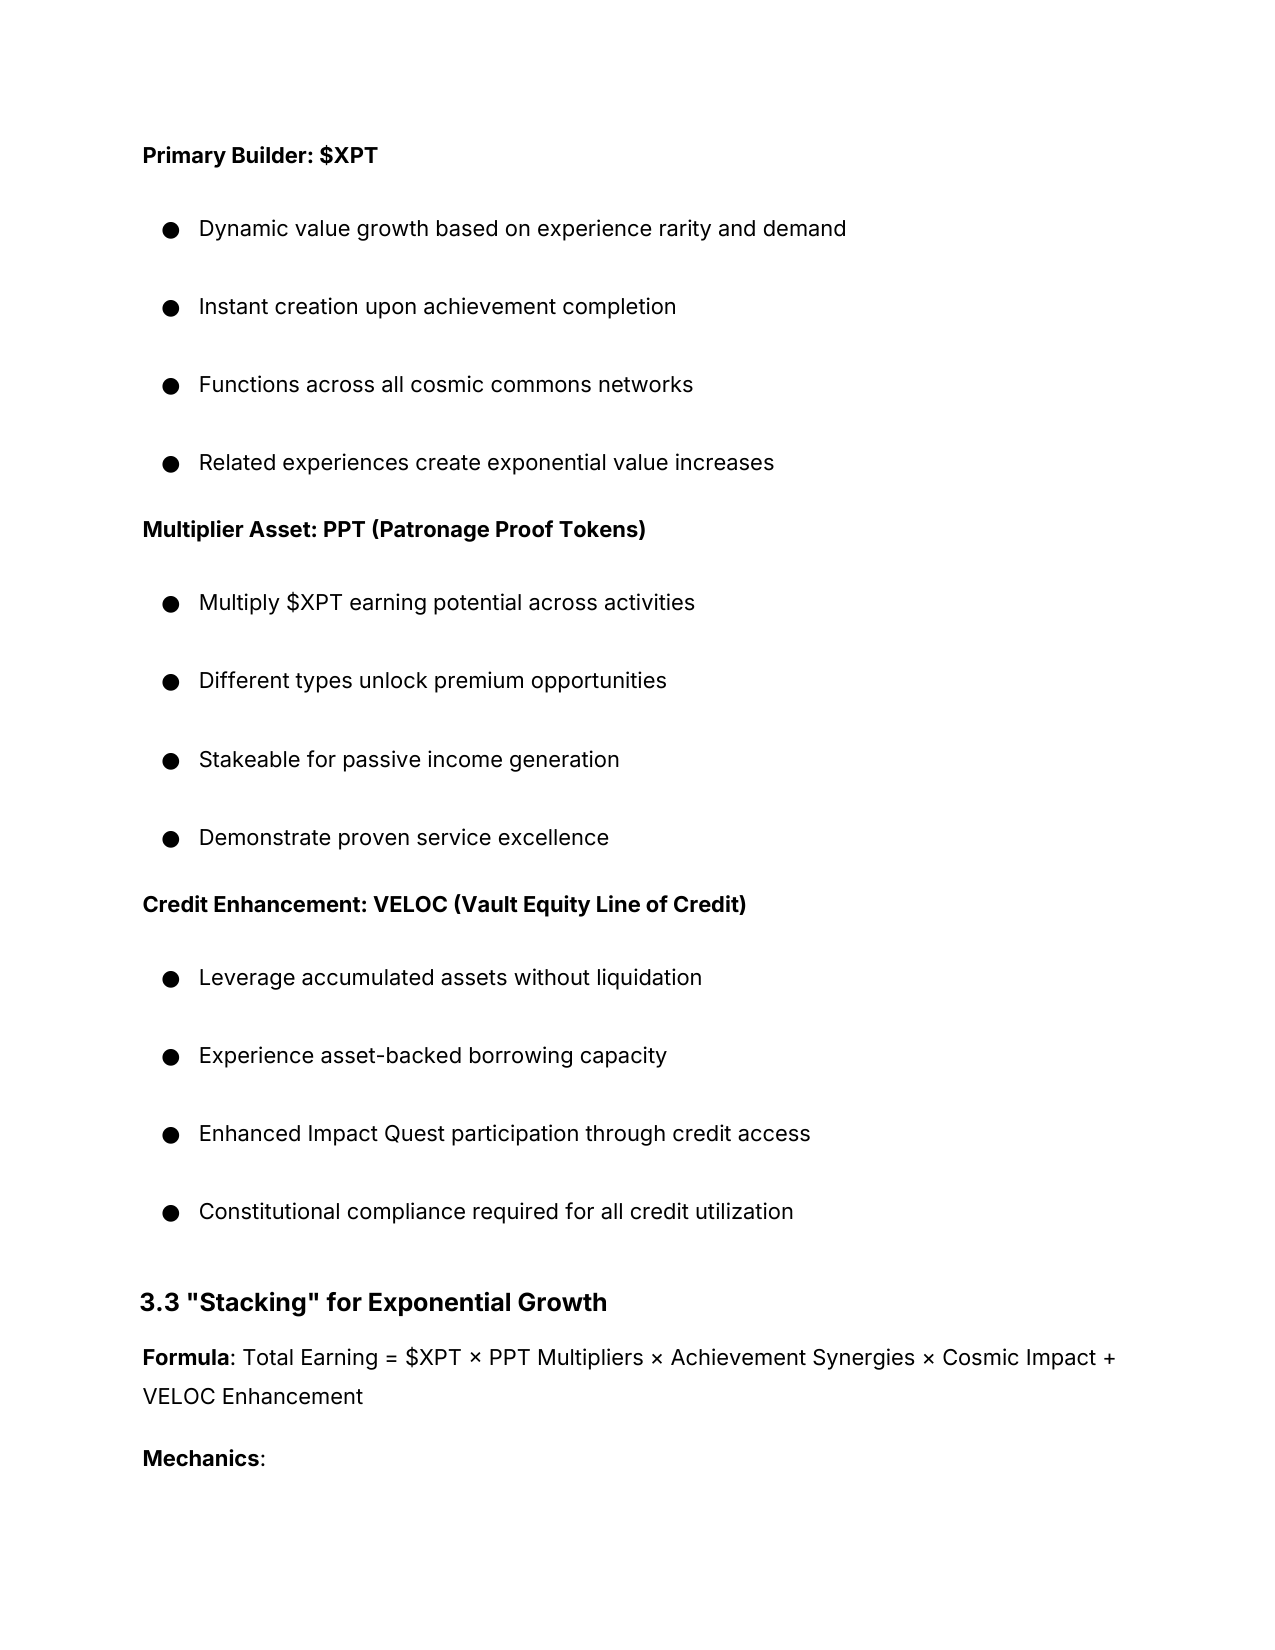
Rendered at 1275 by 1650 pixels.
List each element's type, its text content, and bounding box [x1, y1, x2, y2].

list Constitutional compliance required for all credit utilization [161, 1187, 1133, 1232]
list Multiply $XPT earning potential across activities [161, 578, 1133, 623]
list Instant creation upon achievement completion [161, 282, 1133, 327]
list Leverage accumulated assets without liquidation [161, 953, 1133, 998]
text 3.3 "Stacking" for Exponential Growth [139, 1287, 1133, 1318]
list Demonstrate proven service excellence [161, 813, 1133, 858]
text Formula: Total Earning = $XPT × PPT Multipliers × Achievement Synergies × Cosmic Impact + VELOC Enhancement [142, 1344, 1133, 1410]
text Mechanics: [142, 1445, 1133, 1471]
list Related experiences create exponential value increases [161, 438, 1133, 483]
list Functions across all cosmic commons networks [161, 360, 1133, 405]
list Dynamic value growth based on experience rarity and demand [161, 204, 1133, 249]
list Experience asset-backed borrowing capacity [161, 1031, 1133, 1076]
text Credit Enhancement: VELOC (Vault Equity Line of Credit) [142, 891, 1133, 918]
list Different types unlock premium opportunities [161, 656, 1133, 701]
list Enhanced Impact Quest participation through credit access [161, 1109, 1133, 1154]
text Primary Builder: $XPT [142, 142, 1133, 169]
text Multiplier Asset: PPT (Patronage Proof Tokens) [142, 517, 1133, 543]
list Stakeable for passive income generation [161, 735, 1133, 779]
